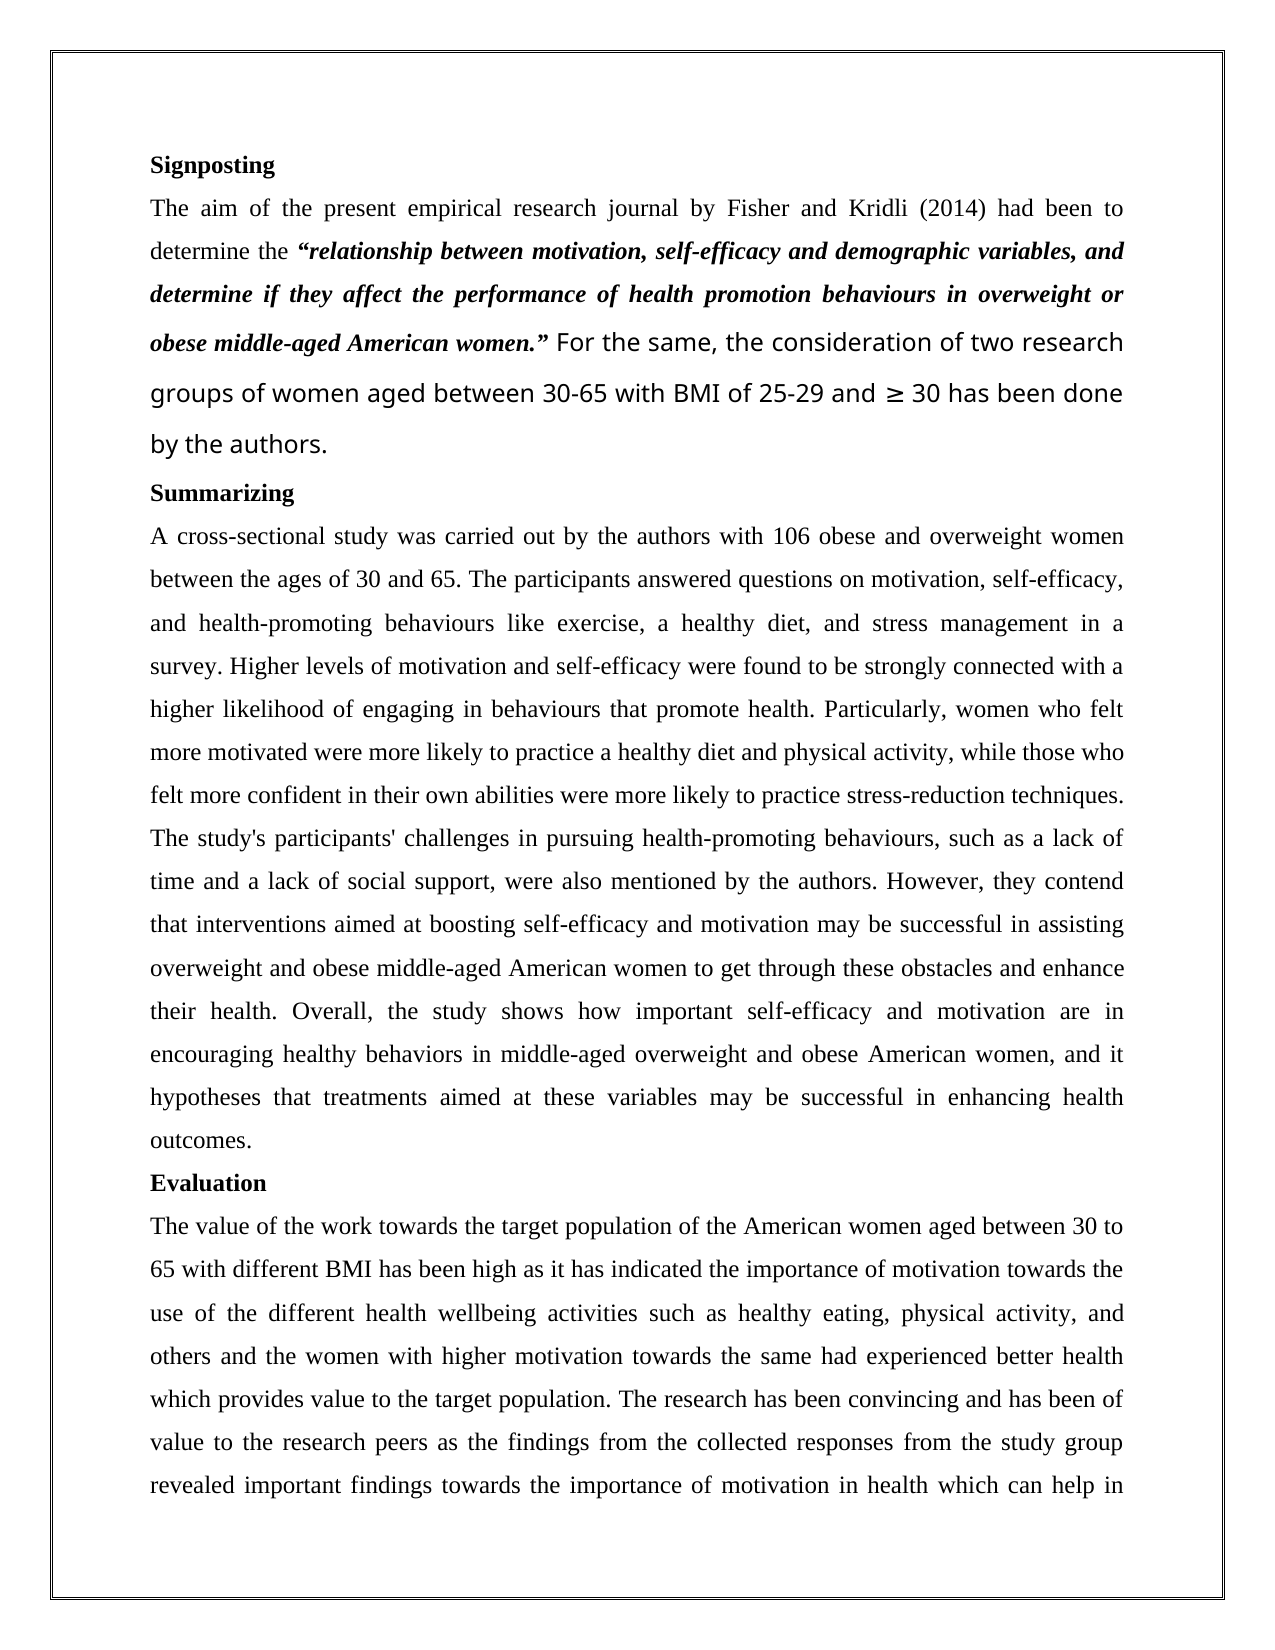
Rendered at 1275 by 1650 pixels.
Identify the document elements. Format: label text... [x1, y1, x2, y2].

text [150, 1211, 1125, 1499]
text Summarizing [150, 478, 1125, 507]
text Signposting [150, 150, 1125, 179]
text A cross-sectional study was carried out by the authors with 106 obese and overweight women between the ages of 30 and 65. The participants answered questions on motivation, self-efficacy, and health-promoting behaviours like exercise, a healthy diet, and stress management in a survey. Higher levels of motivation and self-efficacy were found to be strongly connected with a higher likelihood of engaging in behaviours that promote health. Particularly, women who felt more motivated were more likely to practice a healthy diet and physical activity, while those who felt more confident in their own abilities were more likely to practice stress-reduction techniques. The study's participants' challenges in pursuing health-promoting behaviours, such as a lack of time and a lack of social support, were also mentioned by the authors. However, they contend that interventions aimed at boosting self-efficacy and motivation may be successful in assisting overweight and obese middle-aged American women to get through these obstacles and enhance their health. Overall, the study shows how important self-efficacy and motivation are in encouraging healthy behaviors in middle-aged overweight and obese American women, and it hypotheses that treatments aimed at these variables may be successful in enhancing health outcomes. [150, 521, 1125, 1154]
text Evaluation [150, 1168, 1125, 1197]
text The aim of the present empirical research journal by Fisher and Kridli (2014) had been to determine the “relationship between motivation, self-efficacy and demographic variables, and determine if they affect the performance of health promotion behaviours in overweight or obese middle-aged American women.” For the same, the consideration of two research groups of women aged between 30-65 with BMI of 25-29 and ≥ 30 has been done by the authors. [150, 193, 1125, 461]
